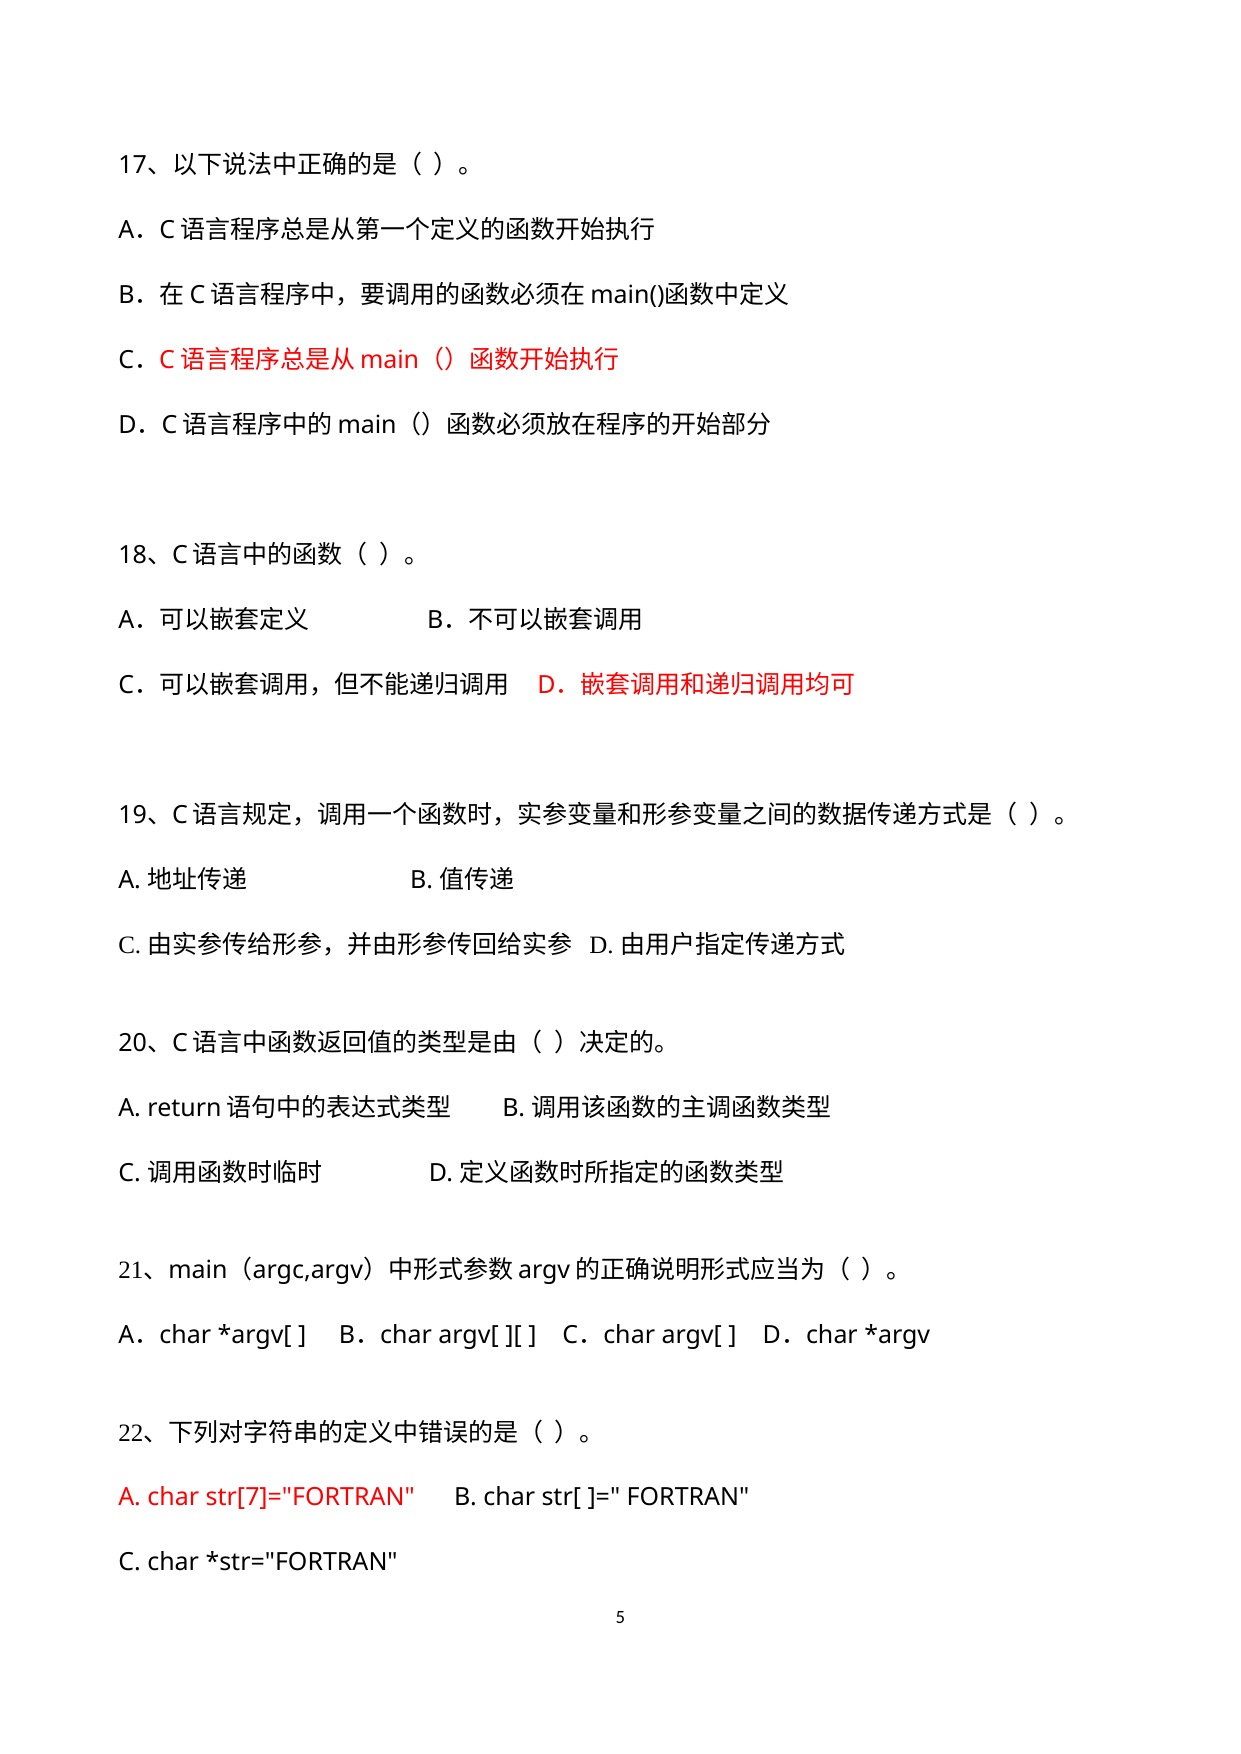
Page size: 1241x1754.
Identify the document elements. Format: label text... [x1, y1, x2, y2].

text C．C语言程序总是从main（）函数开始执行 [118, 325, 1122, 390]
text C. 调用函数时临时 D. 定义函数时所指定的函数类型 [118, 1138, 1122, 1203]
text A. 地址传递 B. 值传递 [118, 845, 1122, 910]
text A．可以嵌套定义 B．不可以嵌套调用 [118, 585, 1122, 650]
text B．在C语言程序中，要调用的函数必须在main()函数中定义 [118, 260, 1122, 325]
text A. char str[7]="FORTRAN" B. char str[ ]=" FORTRAN" [118, 1463, 1122, 1528]
text A．C语言程序总是从第一个定义的函数开始执行 [118, 195, 1122, 260]
text C. char *str="FORTRAN" [118, 1528, 1122, 1593]
text 17、以下说法中正确的是（ ）。 [118, 130, 1122, 195]
text A. return语句中的表达式类型 B. 调用该函数的主调函数类型 [118, 1073, 1122, 1138]
text 22、下列对字符串的定义中错误的是（ ）。 [118, 1398, 1122, 1463]
text D．C语言程序中的main（）函数必须放在程序的开始部分 [118, 390, 1122, 455]
text 18、C语言中的函数（ ）。 [118, 520, 1122, 585]
text 20、C语言中函数返回值的类型是由（ ）决定的。 [118, 1008, 1122, 1073]
text 21、main（argc,argv）中形式参数argv的正确说明形式应当为（ ）。 [118, 1235, 1122, 1300]
text 19、C语言规定，调用一个函数时，实参变量和形参变量之间的数据传递方式是（ ）。 [118, 780, 1122, 845]
text A．char *argv[ ] B．char argv[ ][ ] C．char argv[ ] D．char *argv [118, 1300, 1122, 1365]
text C．可以嵌套调用，但不能递归调用 D．嵌套调用和递归调用均可 [118, 650, 1122, 715]
text C. 由实参传给形参，并由形参传回给实参 D. 由用户指定传递方式 [118, 910, 1122, 975]
